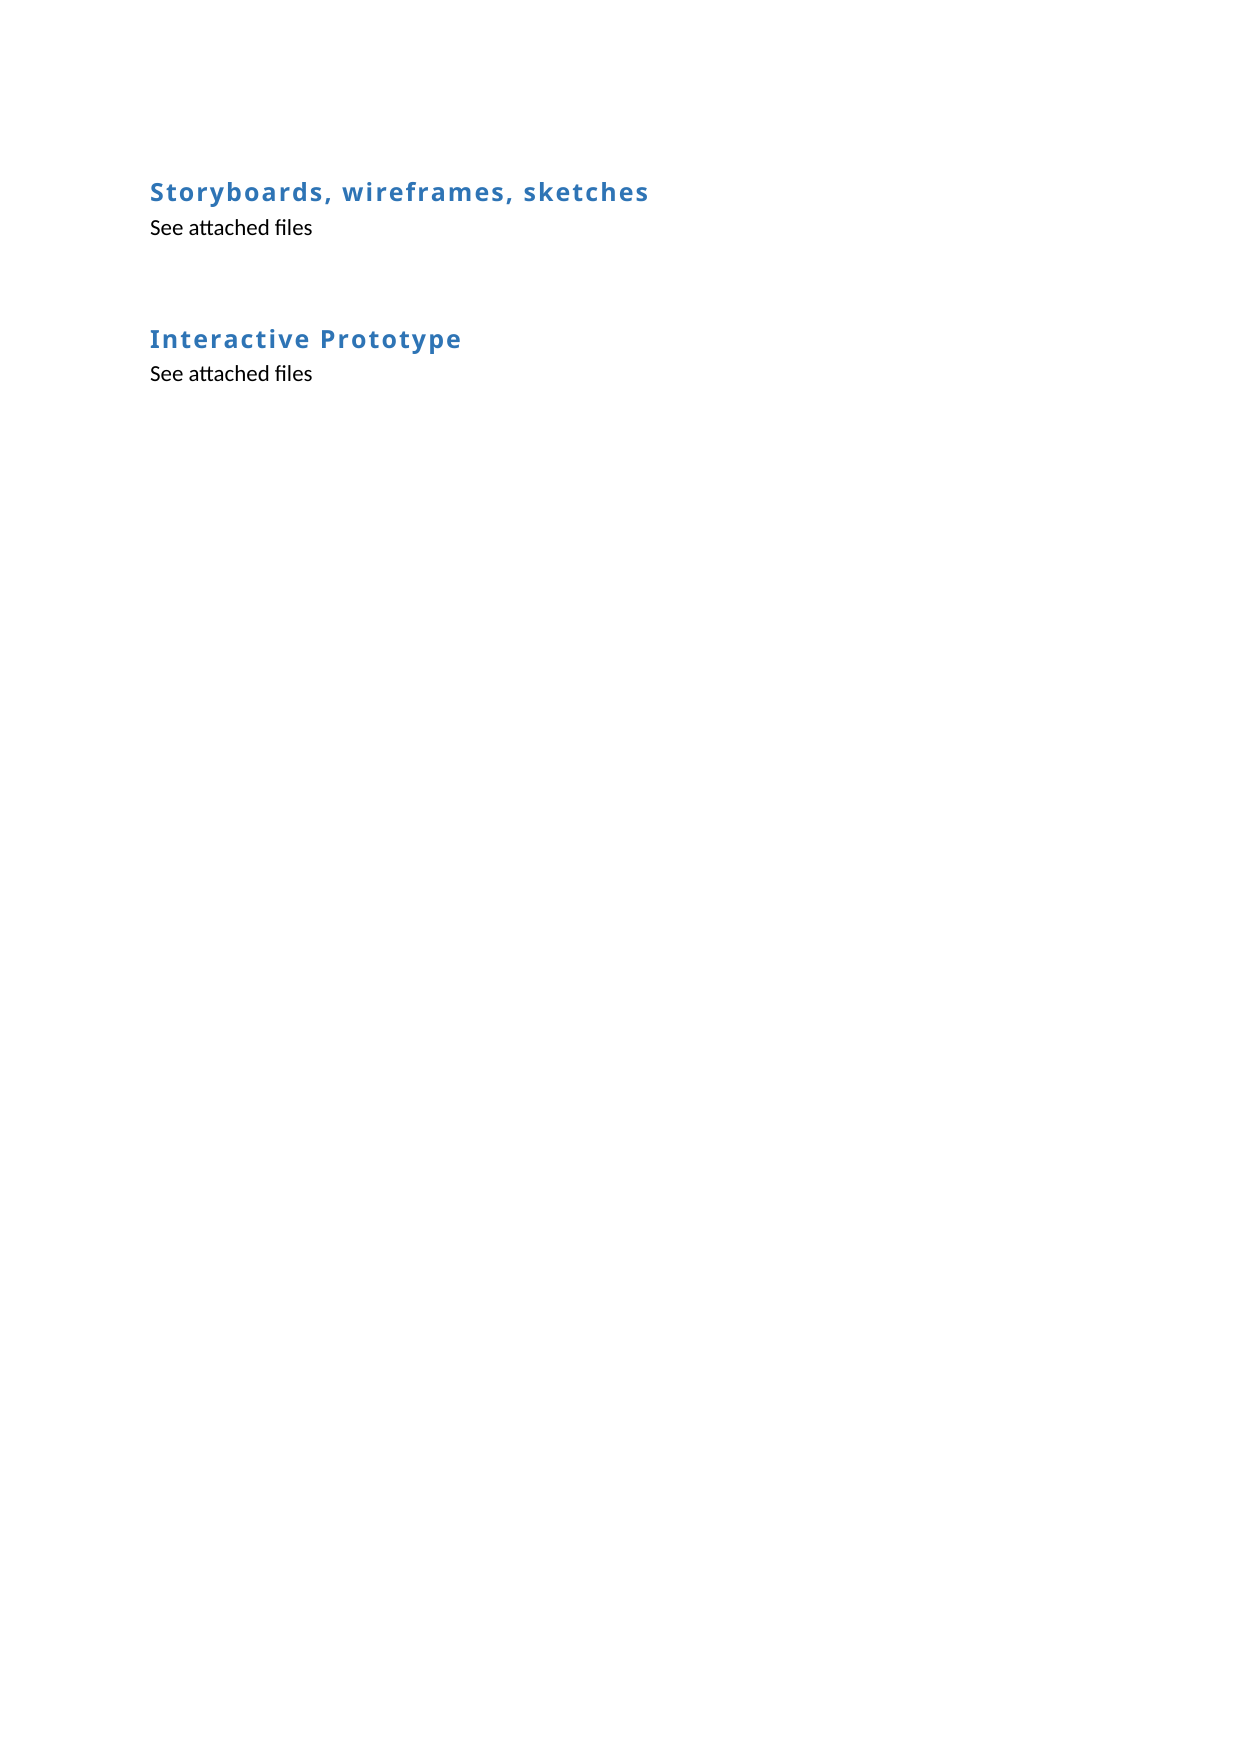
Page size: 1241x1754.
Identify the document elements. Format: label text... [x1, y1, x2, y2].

subtitle Interactive Prototype [150, 321, 1090, 355]
subtitle Storyboards, wireframes, sketches [150, 175, 1090, 209]
text See attached files [150, 359, 1090, 388]
text See attached files [150, 213, 1090, 241]
